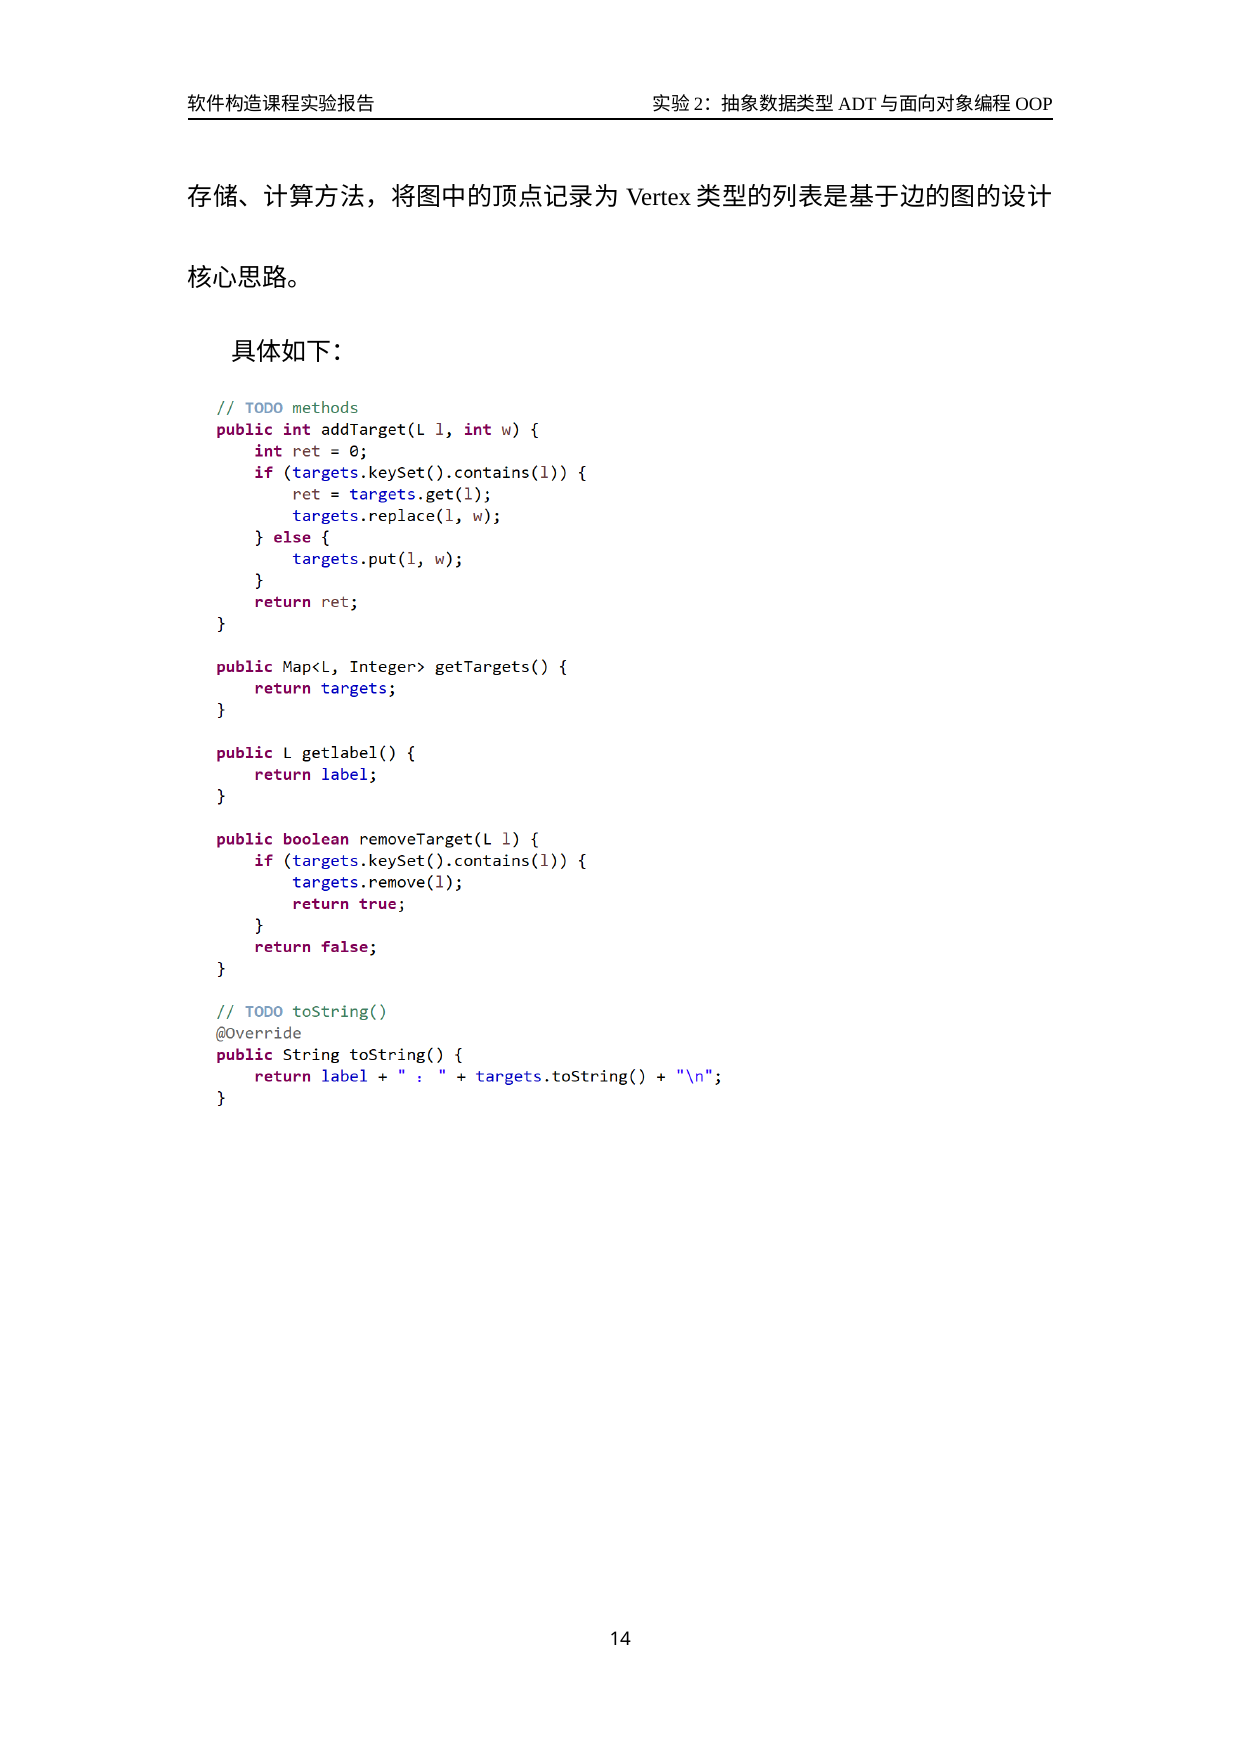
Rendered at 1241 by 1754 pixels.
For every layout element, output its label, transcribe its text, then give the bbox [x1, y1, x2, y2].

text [187, 162, 1053, 308]
text 具体如下： [187, 317, 1053, 382]
picture [193, 392, 866, 1106]
